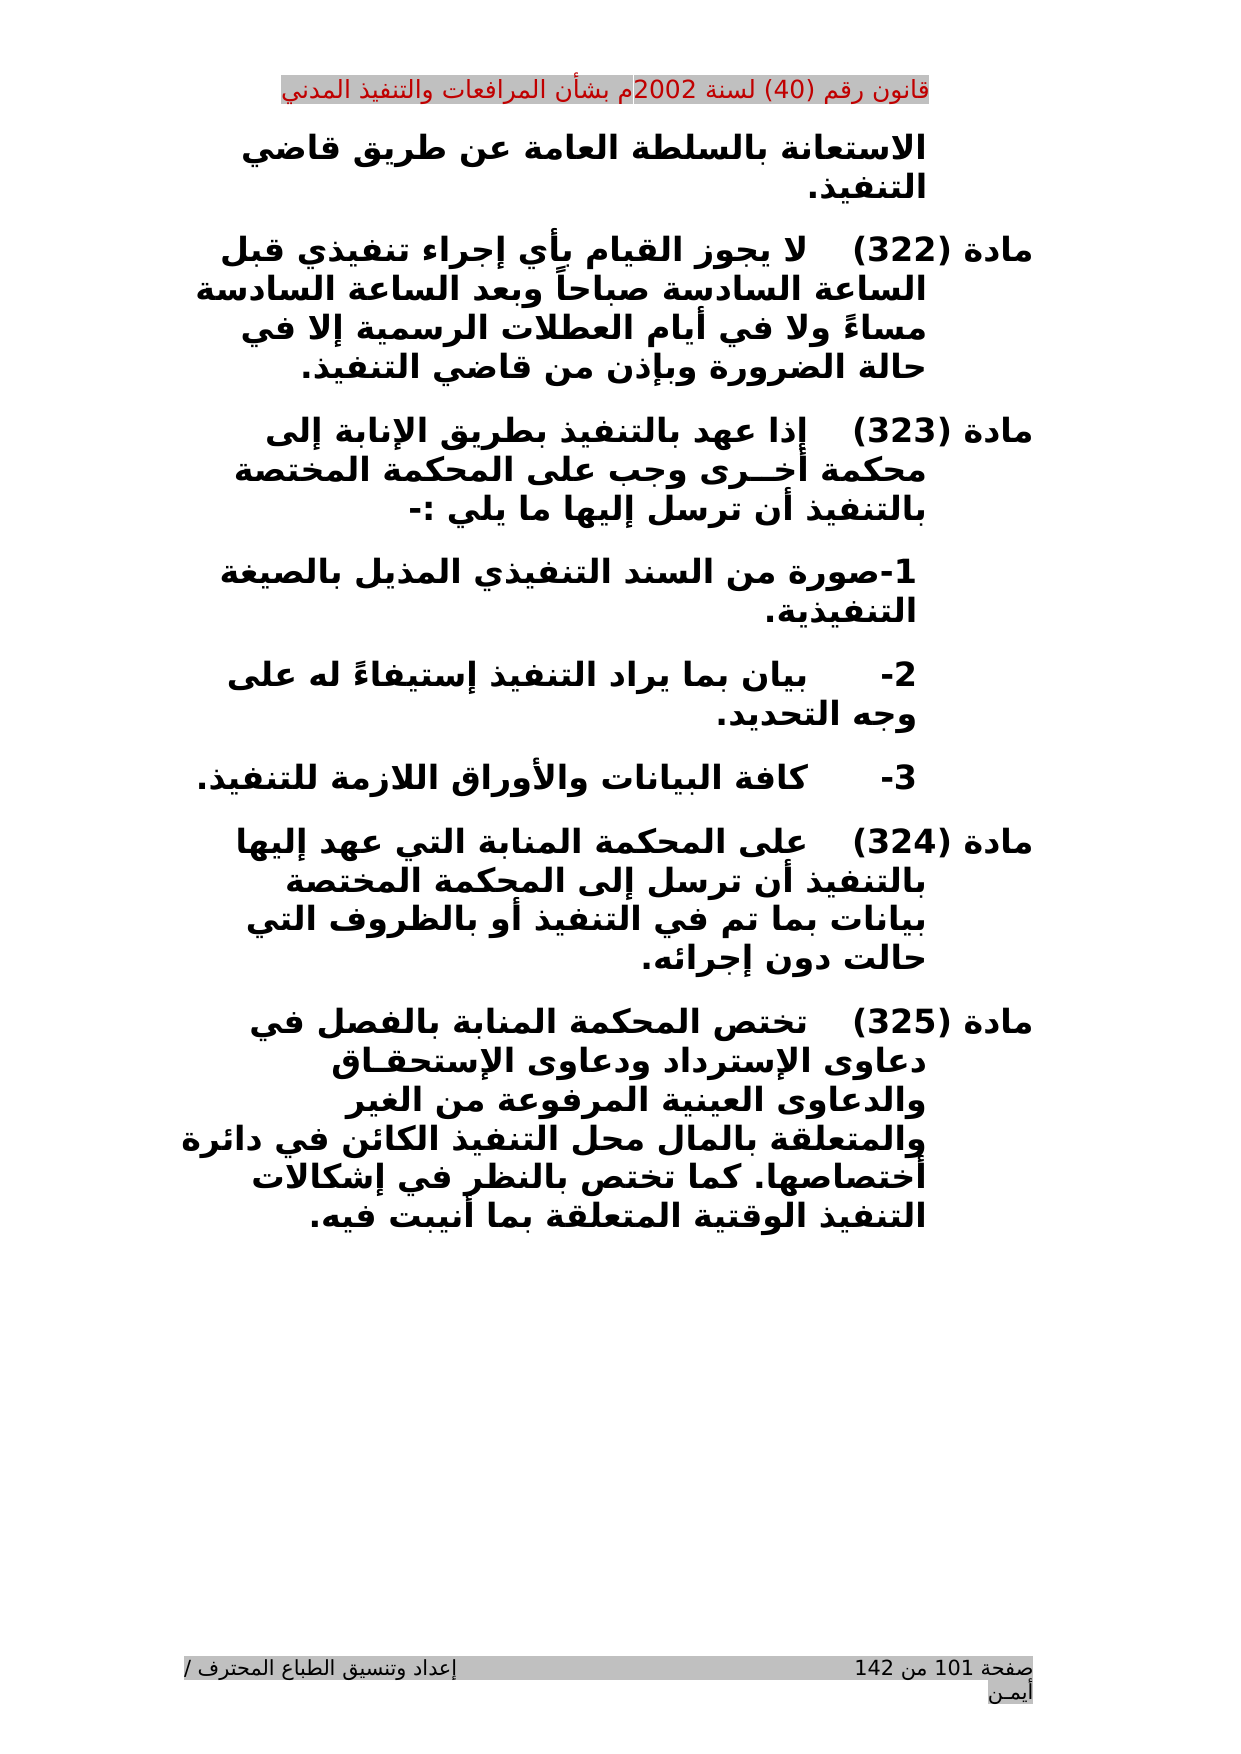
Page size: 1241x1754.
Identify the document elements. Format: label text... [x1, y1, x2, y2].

text 1-صورة من السند التنفيذي المذيل بالصيغة التنفيذية. [177, 553, 917, 631]
text مادة (324) على المحكمة المنابة التي عهد إليها بالتنفيذ أن ترسل إلى المحكمة المختصة بيانات بما تم في التنفيذ أو بالظروف التي حالت دون إجرائه. [177, 822, 1033, 978]
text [177, 128, 1033, 206]
text مادة (325) تختص المحكمة المنابة بالفصل في دعاوى الإسترداد ودعاوى الإستحقـاق والدعاوى العينية المرفوعة من الغير والمتعلقة بالمال محل التنفيذ الكائن في دائرة أختصاصها. كما تختص بالنظر في إشكالات التنفيذ الوقتية المتعلقة بما أنيبت فيه. [177, 1003, 1033, 1236]
text مادة (323) إذا عهد بالتنفيذ بطريق الإنابة إلى محكمة أخــرى وجب على المحكمة المختصة بالتنفيذ أن ترسل إليها ما يلي :- [177, 411, 1033, 528]
text 2- بيان بما يراد التنفيذ إستيفاءً له على وجه التحديد. [177, 656, 917, 733]
text 3- كافة البيانات والأوراق اللازمة للتنفيذ. [177, 758, 917, 797]
text مادة (322) لا يجوز القيام بأي إجراء تنفيذي قبل الساعة السادسة صباحاً وبعد الساعة السادسة مساءً ولا في أيام العطلات الرسمية إلا في حالة الضرورة وبإذن من قاضي التنفيذ. [177, 231, 1033, 386]
